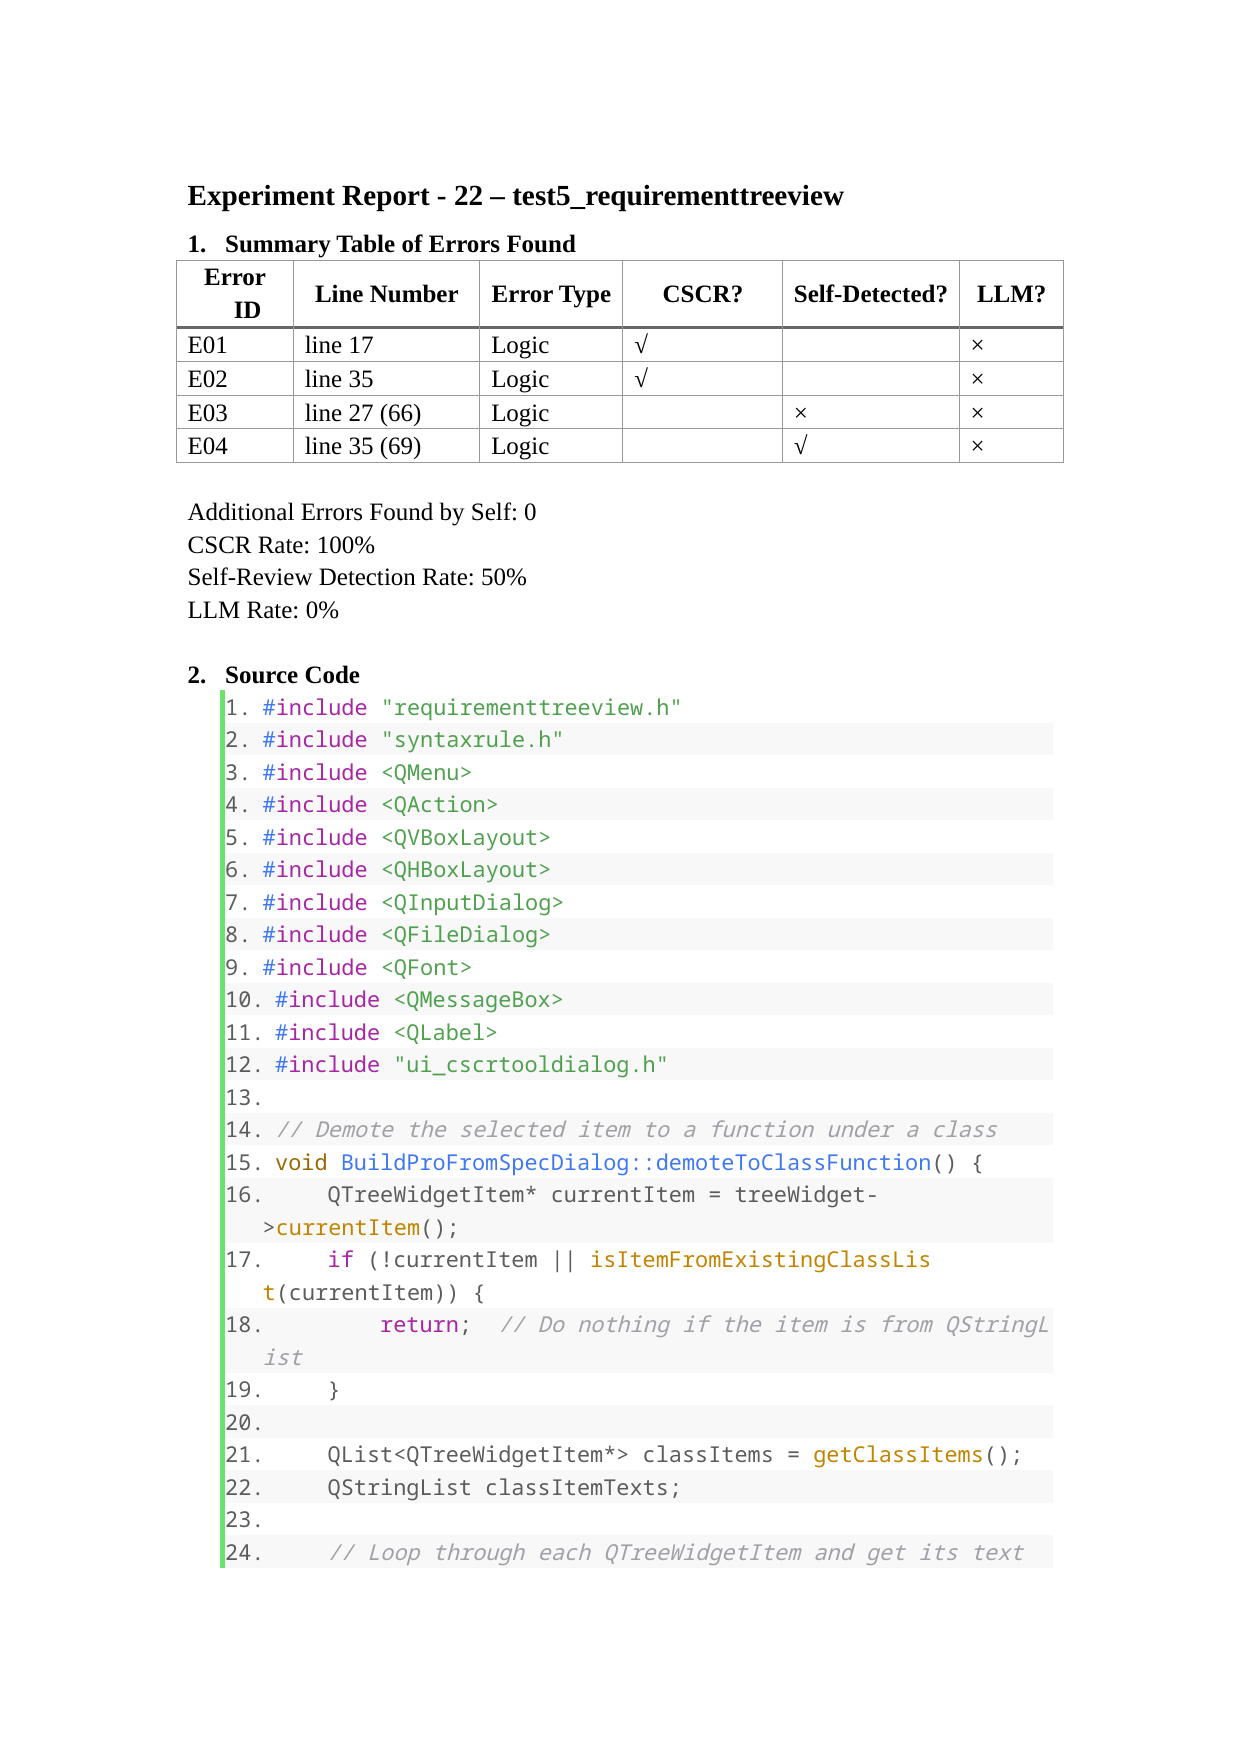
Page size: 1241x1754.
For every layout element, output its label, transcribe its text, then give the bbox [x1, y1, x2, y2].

list QStringList classItemTexts; [225, 1470, 1053, 1503]
list QTreeWidgetItem* currentItem = treeWidget->currentItem(); [225, 1178, 1053, 1243]
table_cell [783, 329, 959, 361]
list #include "syntaxrule.h" [225, 723, 1053, 755]
list #include "requirementtreeview.h" [225, 690, 1053, 723]
list // Demote the selected item to a function under a class [225, 1113, 1053, 1145]
table_cell line 27 (66) [294, 396, 479, 428]
list Summary Table of Errors Found [187, 227, 1053, 259]
table_cell × [783, 396, 959, 428]
list #include <QMenu> [225, 755, 1053, 788]
list return; // Do nothing if the item is from QStringList [225, 1308, 1053, 1373]
table_cell × [960, 396, 1063, 428]
table_cell E03 [177, 396, 293, 428]
table_cell [623, 396, 782, 428]
table_header CSCR? [623, 261, 782, 326]
table_cell line 17 [294, 329, 479, 361]
table_cell line 35 (69) [294, 429, 479, 462]
list #include <QAction> [225, 788, 1053, 820]
text LLM Rate: 0% [187, 593, 1053, 625]
table_cell E02 [177, 362, 293, 395]
list #include "ui_cscrtooldialog.h" [225, 1048, 1053, 1080]
table_cell Logic [480, 429, 622, 462]
list QList<QTreeWidgetItem*> classItems = getClassItems(); [225, 1438, 1053, 1470]
list Source Code [187, 658, 1053, 690]
list #include <QVBoxLayout> [225, 820, 1053, 853]
table_cell E01 [177, 329, 293, 361]
text Self-Review Detection Rate: 50% [187, 560, 1053, 593]
table_header LLM? [960, 261, 1063, 326]
list } [225, 1373, 1053, 1405]
table_header Error ID [177, 261, 293, 326]
table_cell Logic [480, 329, 622, 361]
list if (!currentItem || isItemFromExistingClassList(currentItem)) { [225, 1243, 1053, 1308]
list // Loop through each QTreeWidgetItem and get its text [225, 1535, 1053, 1568]
table_cell × [960, 429, 1063, 462]
list #include <QFileDialog> [225, 918, 1053, 950]
table_header Line Number [294, 261, 479, 326]
list #include <QFont> [225, 950, 1053, 983]
list #include <QMessageBox> [225, 983, 1053, 1015]
table_cell line 35 [294, 362, 479, 395]
table_cell Logic [480, 362, 622, 395]
table_cell √ [623, 329, 782, 361]
list void BuildProFromSpecDialog::demoteToClassFunction() { [225, 1145, 1053, 1178]
table_cell √ [783, 429, 959, 462]
list #include <QLabel> [225, 1015, 1053, 1048]
list #include <QInputDialog> [225, 885, 1053, 918]
text Experiment Report - 22 – test5_requirementtreeview [187, 162, 1053, 227]
list #include <QHBoxLayout> [225, 853, 1053, 885]
table_cell × [960, 329, 1063, 361]
text CSCR Rate: 100% [187, 528, 1053, 560]
table_cell [623, 429, 782, 462]
text Additional Errors Found by Self: 0 [187, 495, 1053, 528]
table_header Self-Detected? [783, 261, 959, 326]
table_cell E04 [177, 429, 293, 462]
table_cell Logic [480, 396, 622, 428]
table_header Error Type [480, 261, 622, 326]
table_cell × [960, 362, 1063, 395]
table_cell √ [623, 362, 782, 395]
table_cell [783, 362, 959, 395]
